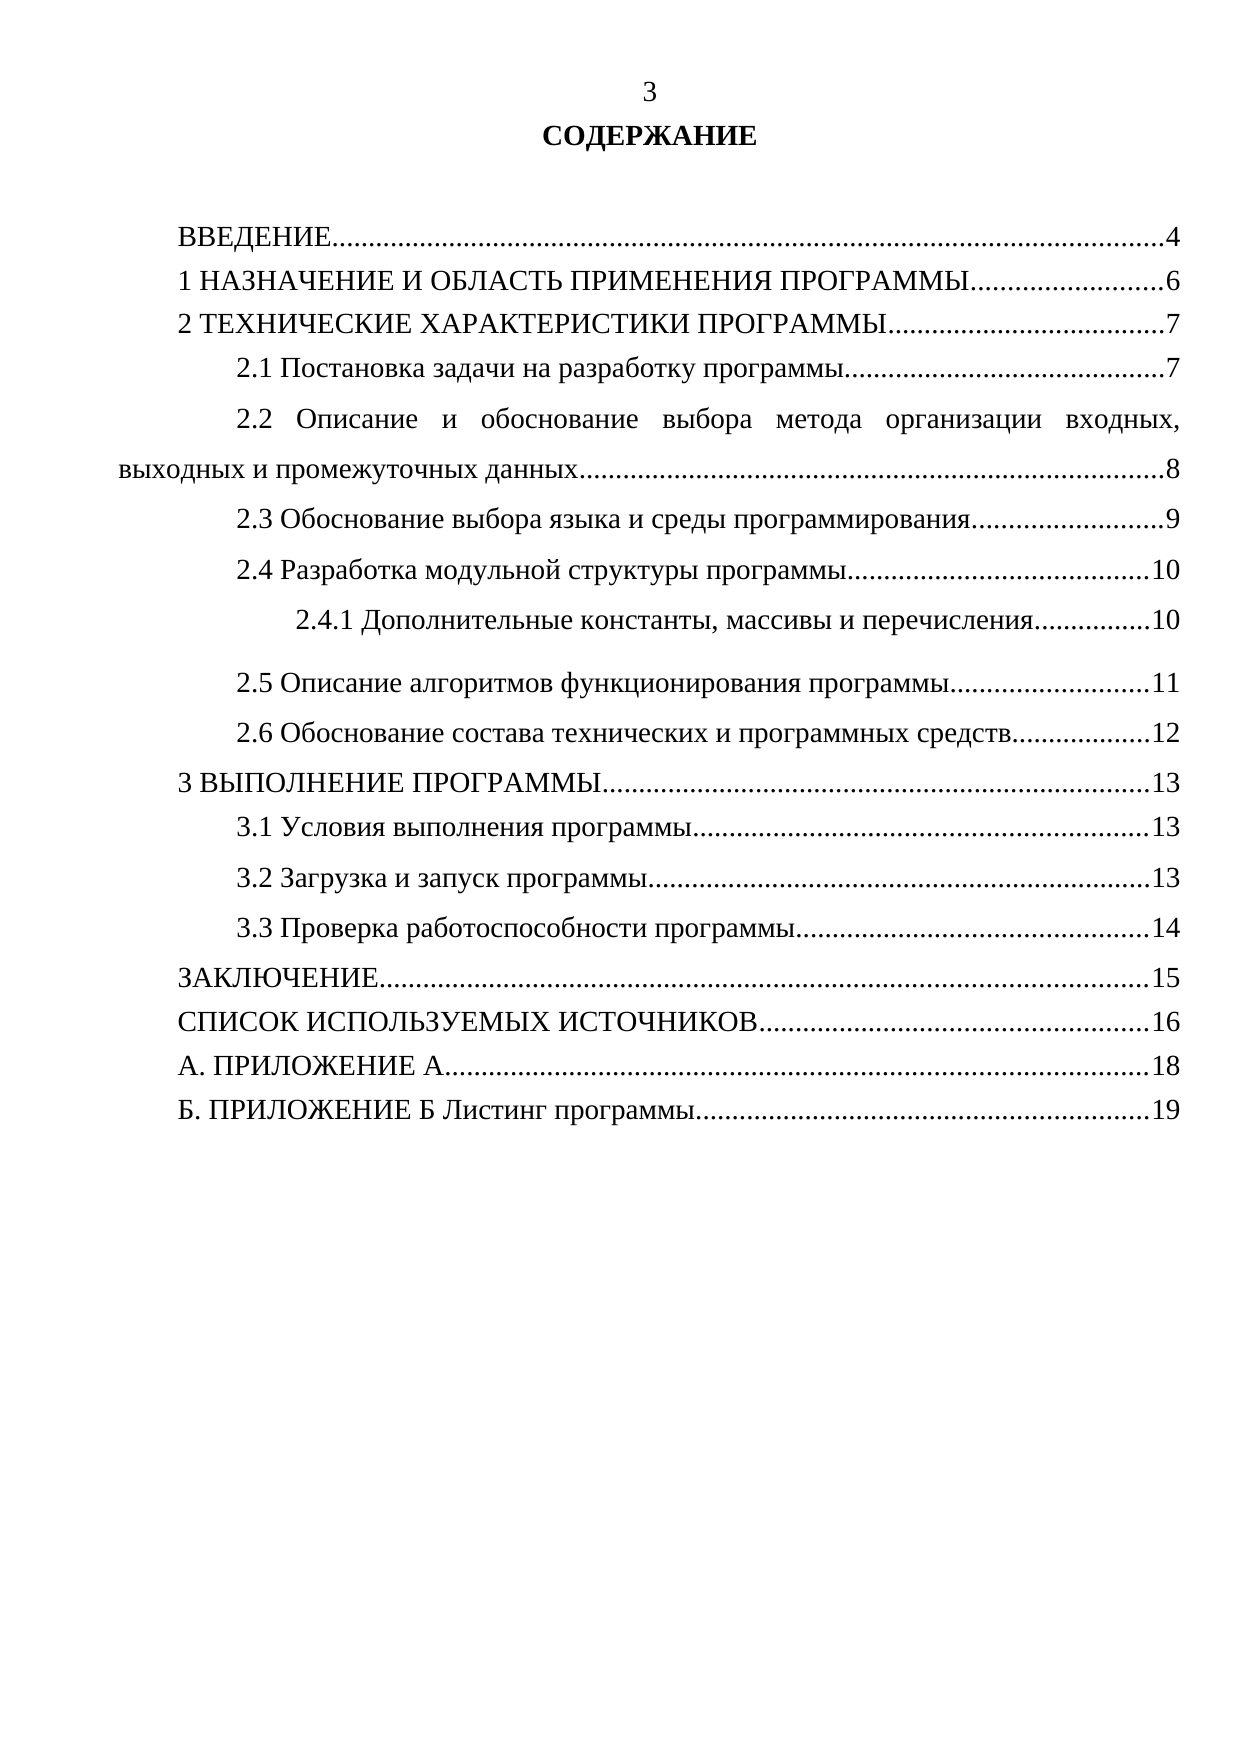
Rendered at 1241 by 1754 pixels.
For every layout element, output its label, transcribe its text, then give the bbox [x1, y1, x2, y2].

text 2.3 Обоснование выбора языка и среды программирования 9 [118, 502, 1181, 535]
text 1 НАЗНАЧЕНИЕ И ОБЛАСТЬ ПРИМЕНЕНИЯ ПРОГРАММЫ 6 [118, 263, 1181, 296]
text 3.1 Условия выполнения программы 13 [118, 809, 1181, 843]
text 3.2 Загрузка и запуск программы 13 [118, 860, 1181, 893]
text 2 ТЕХНИЧЕСКИЕ ХАРАКТЕРИСТИКИ ПРОГРАММЫ 7 [118, 307, 1181, 340]
subtitle СОДЕРЖАНИЕ [118, 118, 1181, 152]
text 2.1 Постановка задачи на разработку программы 7 [118, 351, 1181, 384]
text 2.6 Обоснование состава технических и программных средств 12 [118, 715, 1181, 749]
text А. ПРИЛОЖЕНИЕ А 18 [118, 1048, 1181, 1082]
text 3.3 Проверка работоспособности программы 14 [118, 910, 1181, 944]
text 2.5 Описание алгоритмов функционирования программы 11 [118, 665, 1181, 698]
text ЗАКЛЮЧЕНИЕ 15 [118, 961, 1181, 994]
text СПИСОК ИСПОЛЬЗУЕМЫХ ИСТОЧНИКОВ 16 [118, 1004, 1181, 1038]
text ВВЕДЕНИЕ 4 [118, 219, 1181, 252]
text Б. ПРИЛОЖЕНИЕ Б Листинг программы 19 [118, 1092, 1181, 1126]
text 3 ВЫПОЛНЕНИЕ ПРОГРАММЫ 13 [118, 766, 1181, 799]
text 2.2 Описание и обоснование выбора метода организации входных, выходных и промежуточных данных 8 [118, 401, 1181, 485]
text 2.4 Разработка модульной структуры программы 10 [118, 552, 1181, 585]
text 2.4.1 Дополнительные константы, массивы и перечисления 10 [118, 602, 1181, 636]
